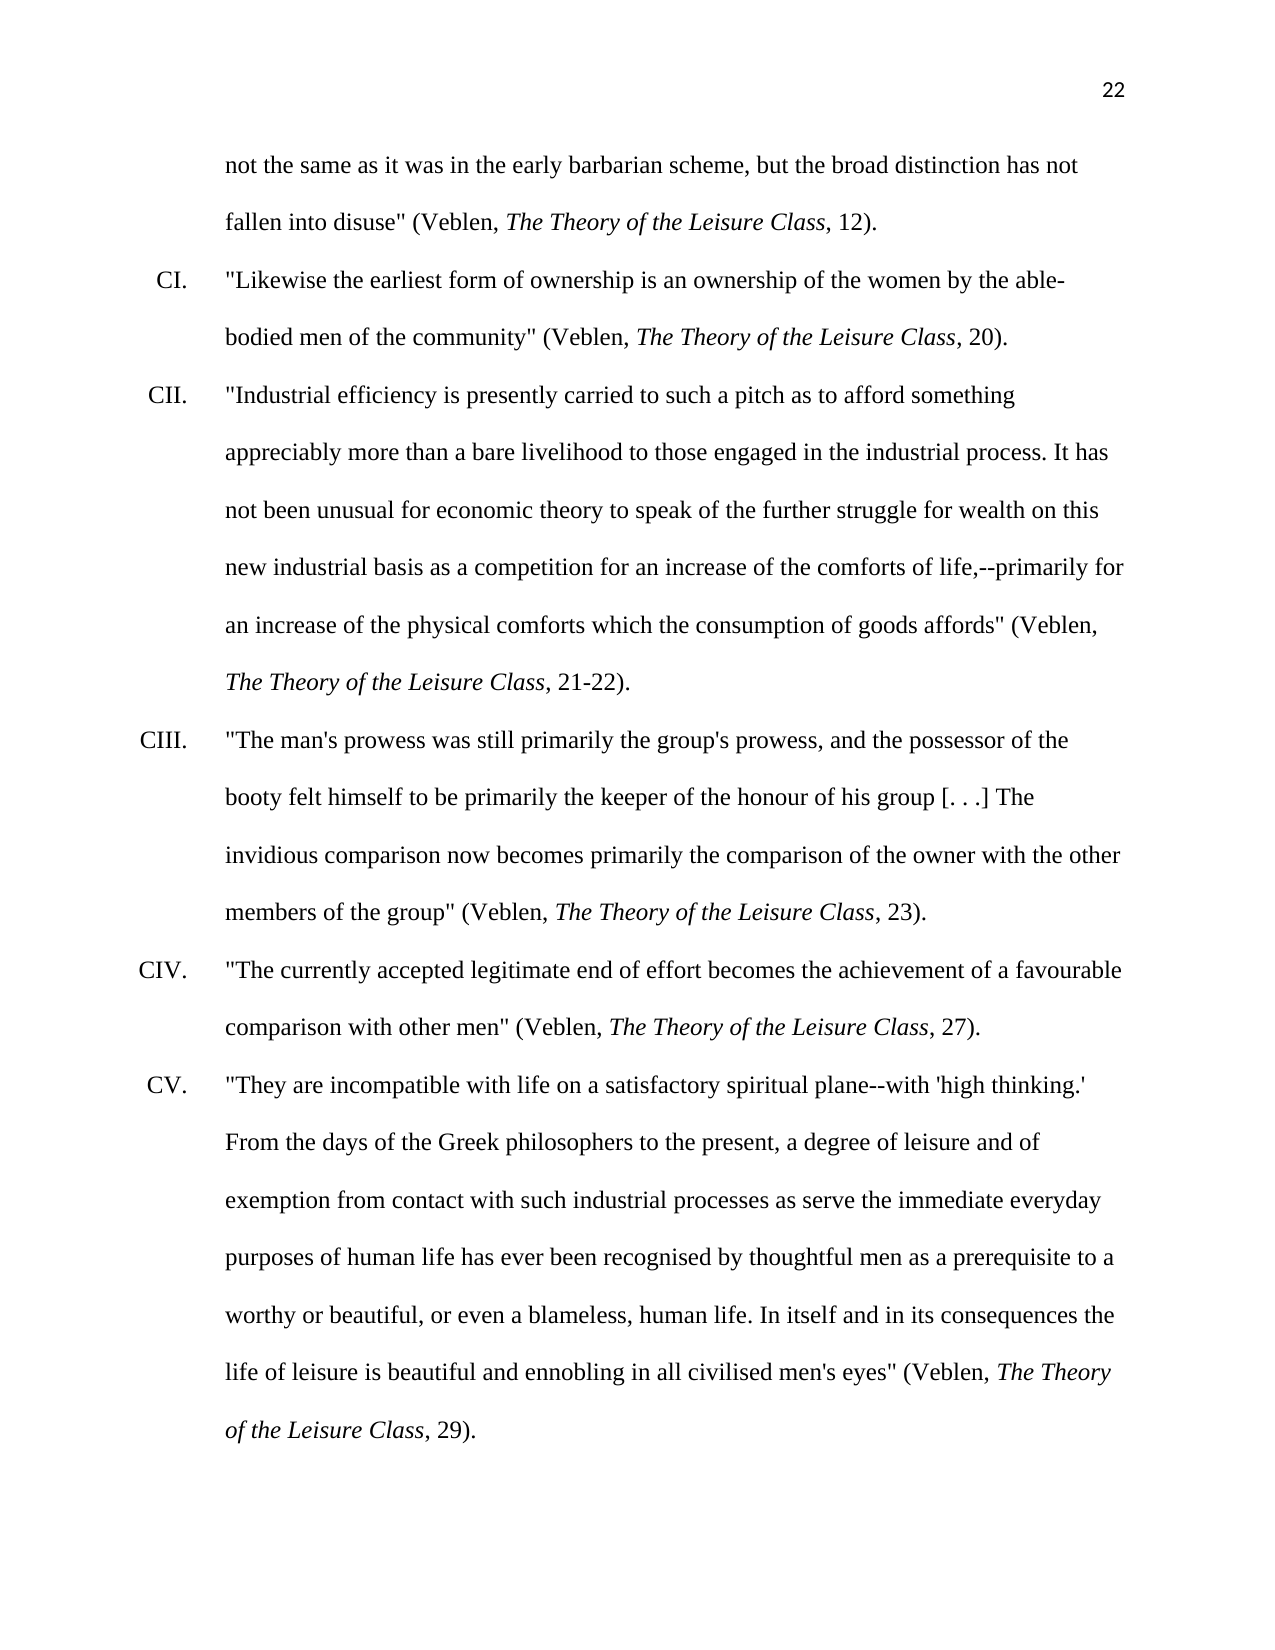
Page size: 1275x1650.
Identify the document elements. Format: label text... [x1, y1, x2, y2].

list "The man's prowess was still primarily the group's prowess, and the possessor of the booty felt himself to be primarily the keeper of the honour of his group [. . .] The invidious comparison now becomes primarily the comparison of the owner with the other members of the group" (Veblen, The Theory of the Leisure Class, 23). [187, 725, 1125, 926]
list "Likewise the earliest form of ownership is an ownership of the women by the able-bodied men of the community" (Veblen, The Theory of the Leisure Class, 20). [187, 265, 1125, 351]
list "Industrial efficiency is presently carried to such a pitch as to afford something appreciably more than a bare livelihood to those engaged in the industrial process. It has not been unusual for economic theory to speak of the further struggle for wealth on this new industrial basis as a competition for an increase of the comforts of life,--primarily for an increase of the physical comforts which the consumption of goods affords" (Veblen, The Theory of the Leisure Class, 21-22). [187, 380, 1125, 696]
list "They are incompatible with life on a satisfactory spiritual plane--with 'high thinking.' From the days of the Greek philosophers to the present, a degree of leisure and of exemption from contact with such industrial processes as serve the immediate everyday purposes of human life has ever been recognised by thoughtful men as a prerequisite to a worthy or beautiful, or even a blameless, human life. In itself and in its consequences the life of leisure is beautiful and ennobling in all civilised men's eyes" (Veblen, The Theory of the Leisure Class, 29). [187, 1070, 1125, 1444]
list "The currently accepted legitimate end of effort becomes the achievement of a favourable comparison with other men" (Veblen, The Theory of the Leisure Class, 27). [187, 955, 1125, 1041]
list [187, 150, 1125, 236]
